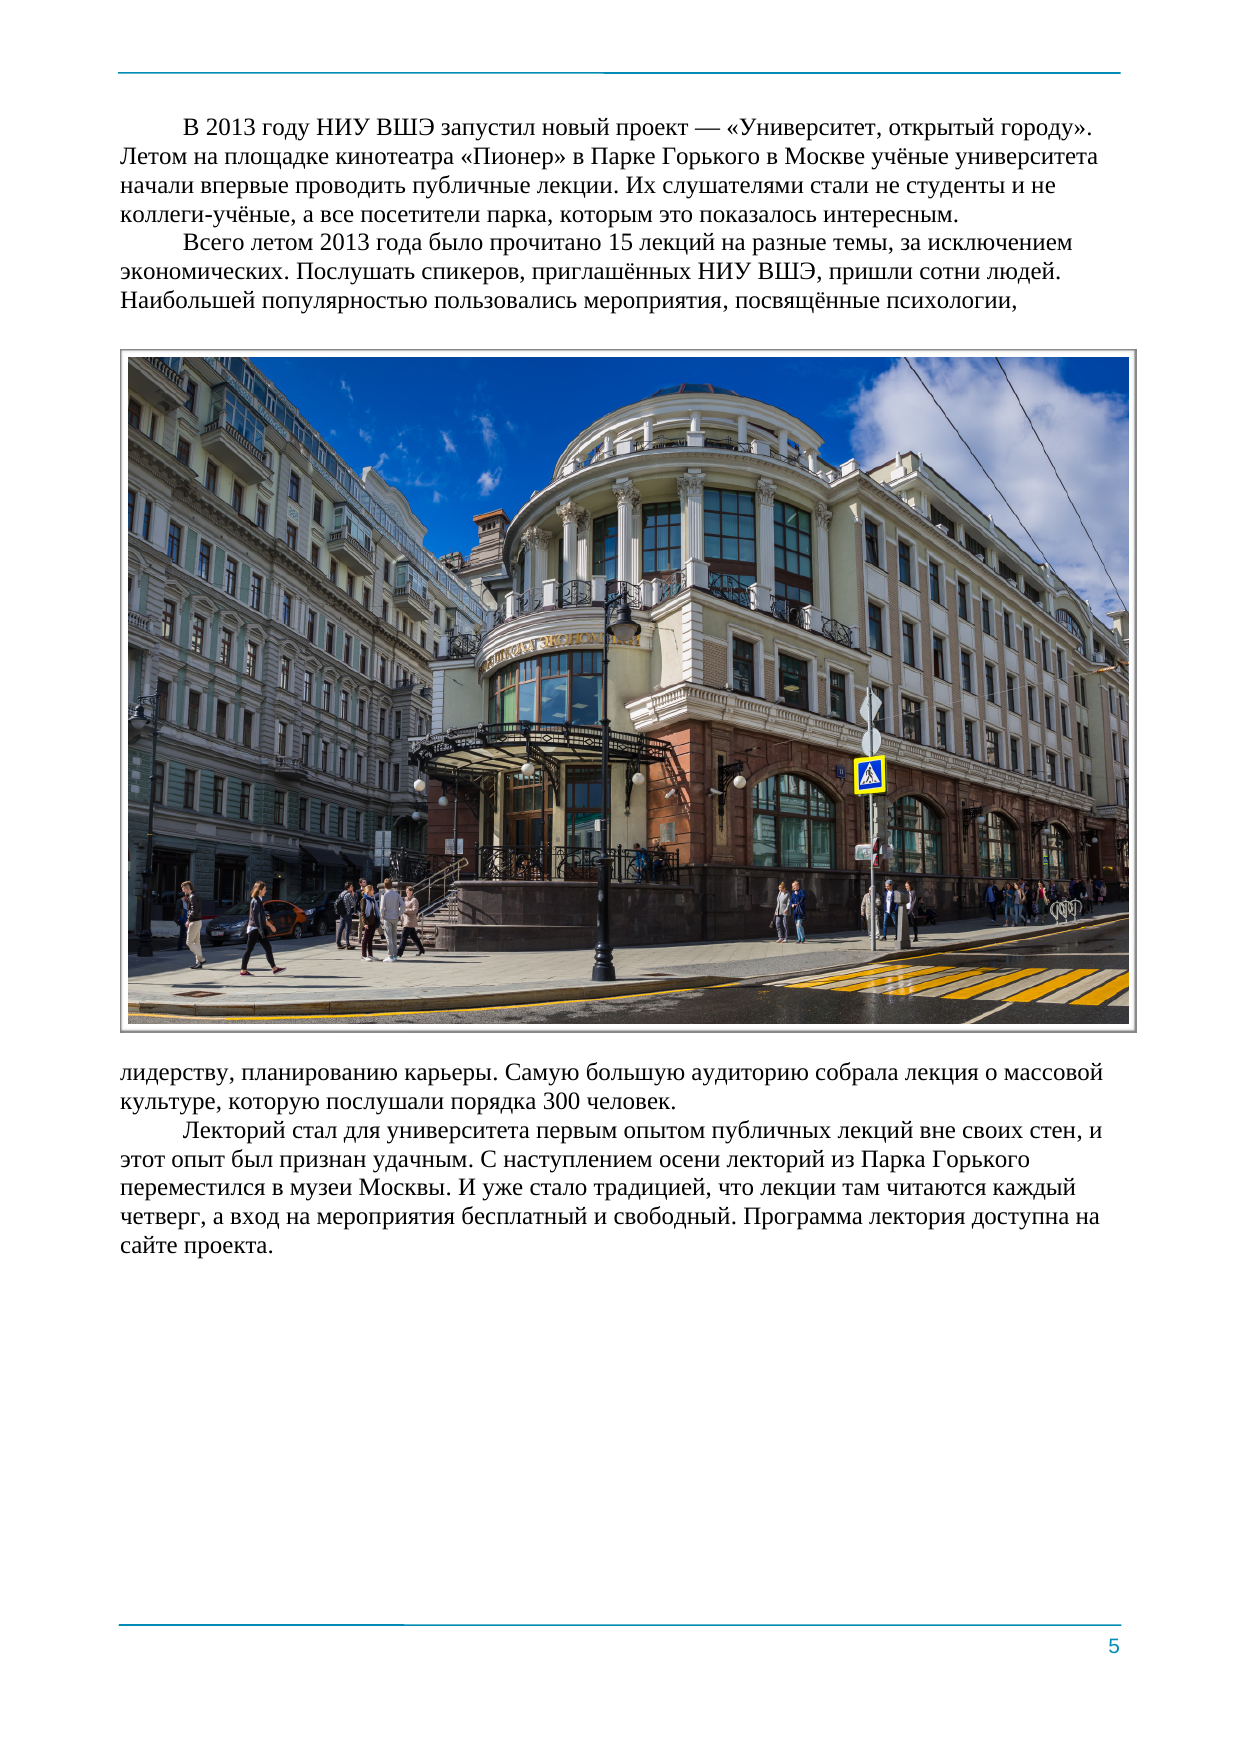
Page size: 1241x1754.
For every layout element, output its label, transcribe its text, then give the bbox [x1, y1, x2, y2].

text Всего летом 2013 года было прочитано 15 лекций на разные темы, за исключением экономических. Послушать спикеров, приглашённых НИУ ВШЭ, пришли сотни людей. Наибольшей популярностью пользовались мероприятия, посвящённые психологии, лидерству, планированию карьеры. Самую большую аудиторию собрала лекция о массовой культуре, которую послушали порядка 300 человек. [120, 1033, 1120, 1115]
picture [120, 349, 1137, 1033]
text Всего летом 2013 года было прочитано 15 лекций на разные темы, за исключением экономических. Послушать спикеров, приглашённых НИУ ВШЭ, пришли сотни людей. Наибольшей популярностью пользовались мероприятия, посвящённые психологии, лидерству, планированию карьеры. Самую большую аудиторию собрала лекция о массовой культуре, которую послушали порядка 300 человек. [120, 227, 1120, 349]
text Лекторий стал для университета первым опытом публичных лекций вне своих стен, и этот опыт был признан удачным. С наступлением осени лекторий из Парка Горького переместился в музеи Москвы. И уже стало традицией, что лекции там читаются каждый четверг, а вход на мероприятия бесплатный и свободный. Программа лектория доступна на сайте проекта. [120, 1115, 1120, 1259]
text В 2013 году НИУ ВШЭ запустил новый проект — «Университет, открытый городу». Летом на площадке кинотеатра «Пионер» в Парке Горького в Москве учёные университета начали впервые проводить публичные лекции. Их слушателями стали не студенты и не коллеги-учёные, а все посетители парка, которым это показалось интересным. [120, 112, 1120, 227]
